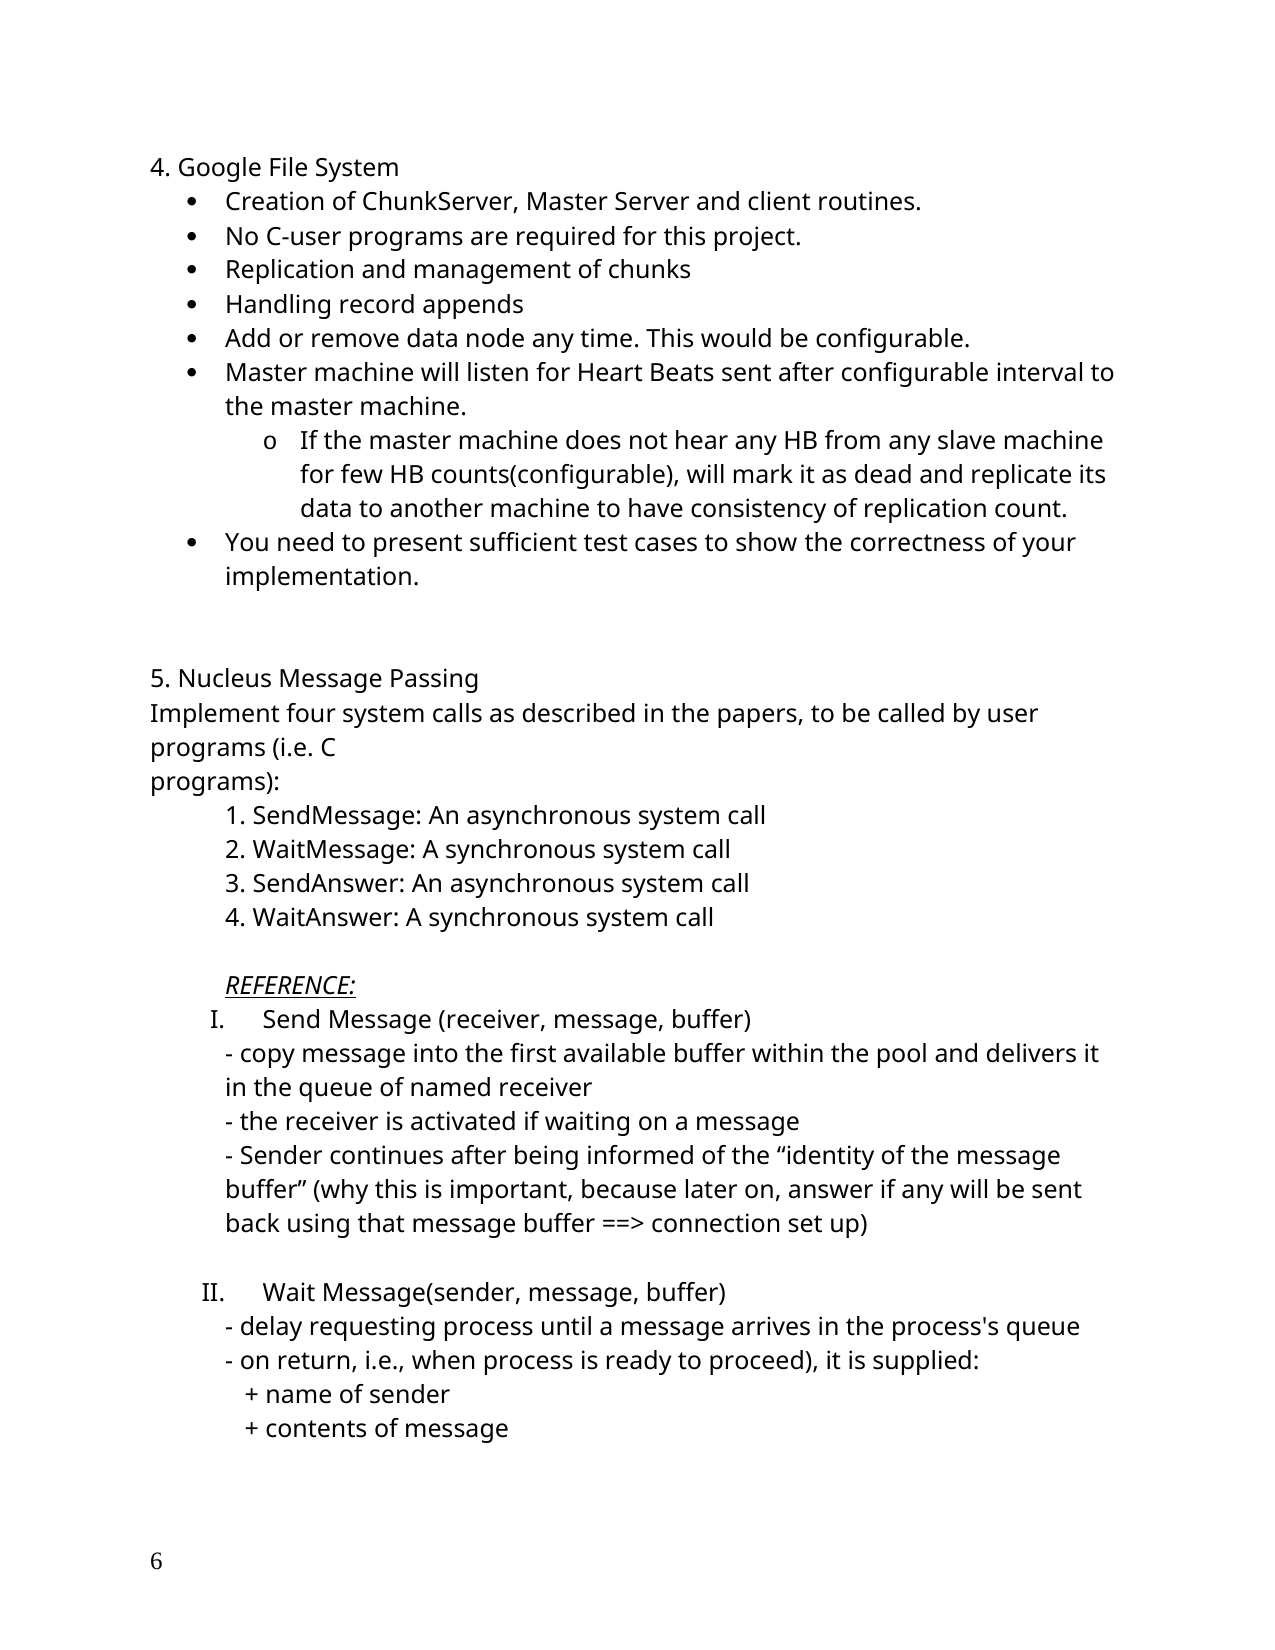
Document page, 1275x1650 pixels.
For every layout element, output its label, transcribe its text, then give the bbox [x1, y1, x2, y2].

list You need to present sufficient test cases to show the correctness of your implementation. [187, 525, 1125, 593]
list No C-user programs are required for this project. [187, 218, 1125, 252]
list Wait Message(sender, message, buffer) [225, 1274, 1125, 1308]
text - on return, i.e., when process is ready to proceed), it is supplied: [225, 1342, 1125, 1376]
list Add or remove data node any time. This would be configurable. [187, 320, 1125, 354]
text 4. WaitAnswer: A synchronous system call [225, 899, 1125, 934]
text programs): [150, 763, 1125, 797]
text 5. Nucleus Message Passing [150, 661, 1125, 695]
list Master machine will listen for Heart Beats sent after configurable interval to the master machine. [187, 354, 1125, 422]
text 3. SendAnswer: An asynchronous system call [225, 866, 1125, 899]
text - Sender continues after being informed of the “identity of the message buffer” (why this is important, because later on, answer if any will be sent back using that message buffer ==> connection set up) [225, 1138, 1125, 1240]
list Handling record appends [187, 286, 1125, 320]
list If the master machine does not hear any HB from any slave machine for few HB counts(configurable), will mark it as dead and replicate its data to another machine to have consistency of replication count. [262, 422, 1125, 525]
text - the receiver is activated if waiting on a message [225, 1104, 1125, 1138]
text 2. WaitMessage: A synchronous system call [225, 831, 1125, 866]
text 4. Google File System [150, 150, 1125, 184]
text Implement four system calls as described in the papers, to be called by user programs (i.e. C [150, 695, 1125, 763]
text REFERENCE: [225, 968, 1125, 1002]
text - delay requesting process until a message arrives in the process's queue [225, 1308, 1125, 1342]
text + name of sender [225, 1376, 1125, 1411]
text 1. SendMessage: An asynchronous system call [225, 797, 1125, 831]
text + contents of message [225, 1411, 1125, 1444]
list Replication and management of chunks [187, 252, 1125, 286]
text - copy message into the first available buffer within the pool and delivers it in the queue of named receiver [225, 1036, 1125, 1104]
list Creation of ChunkServer, Master Server and client routines. [187, 184, 1125, 218]
list Send Message (receiver, message, buffer) [225, 1002, 1125, 1036]
